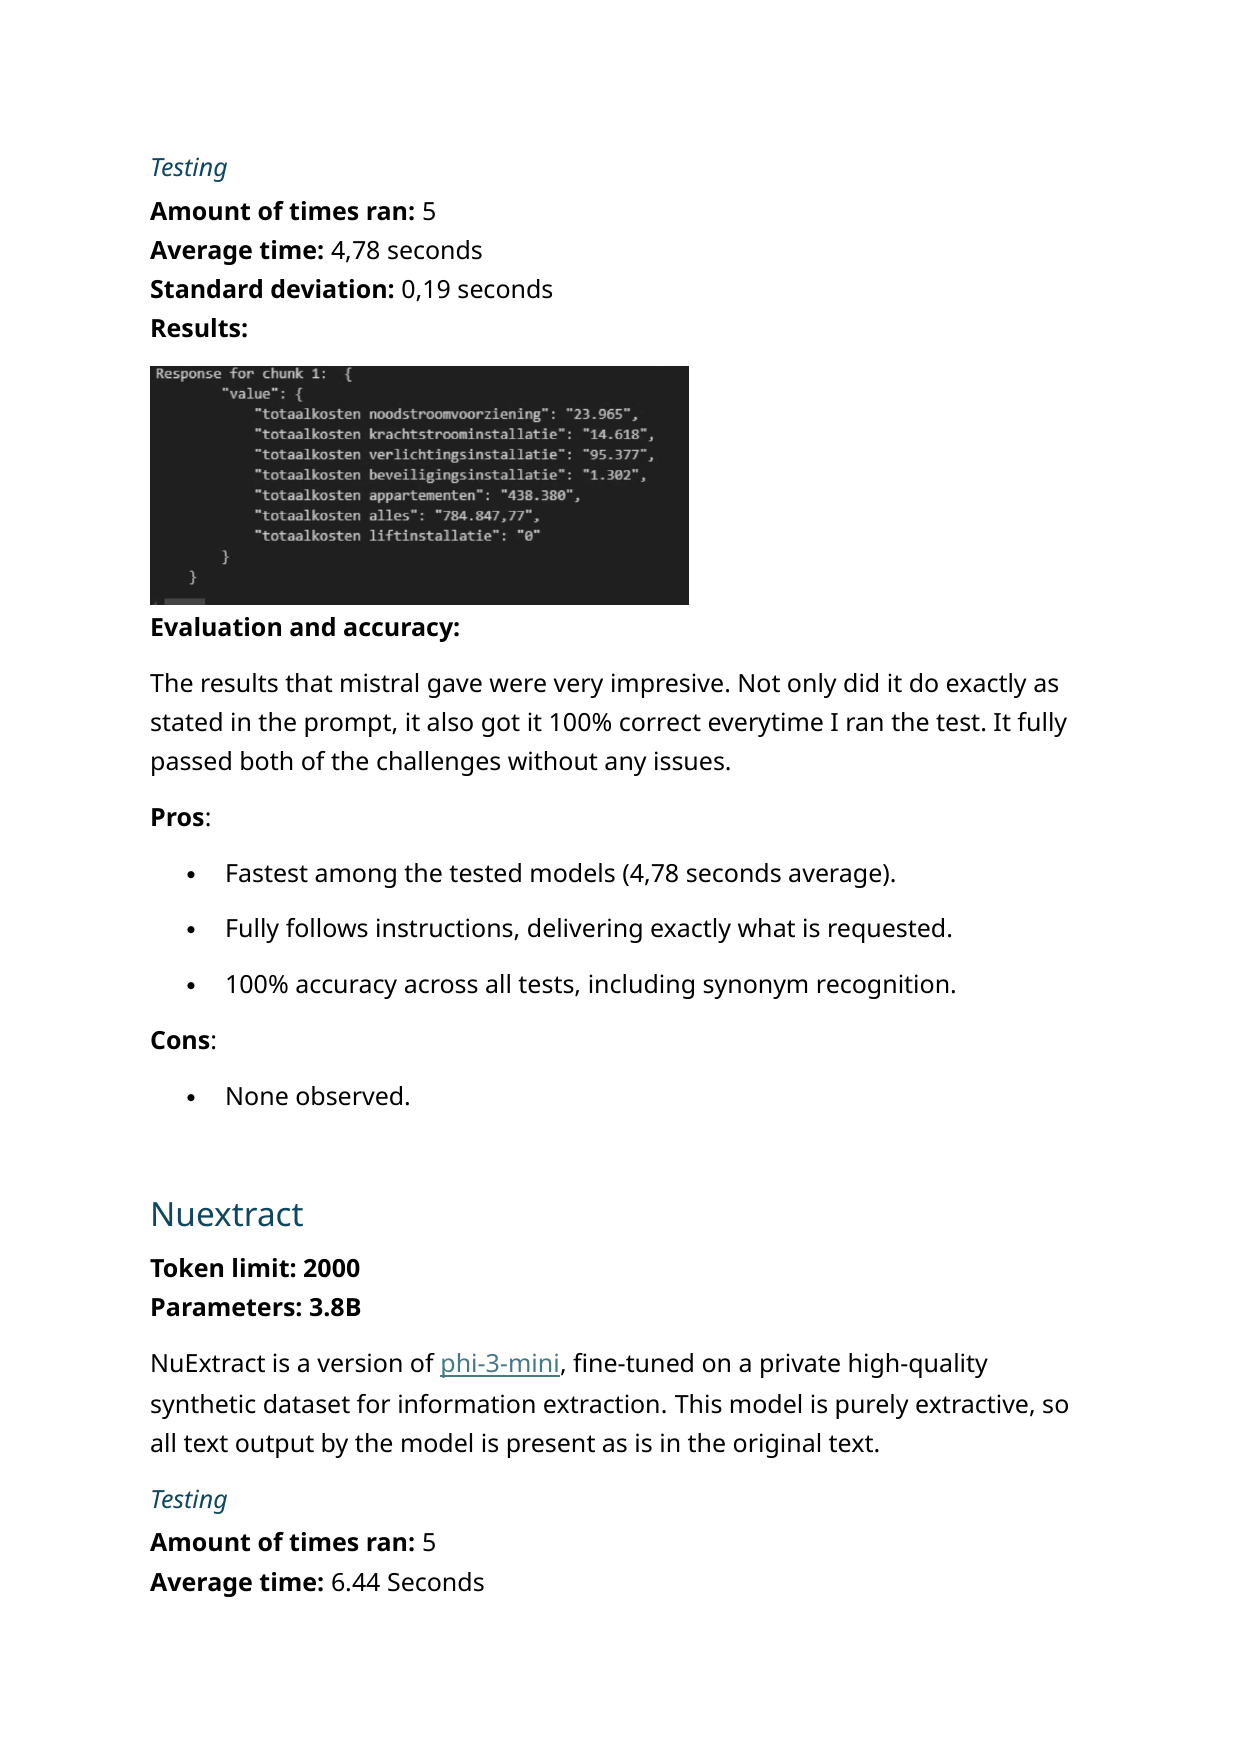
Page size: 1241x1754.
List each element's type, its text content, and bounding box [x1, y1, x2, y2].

text Pros: [150, 799, 1090, 833]
text Token limit: 2000 Parameters: 3.8B [150, 1251, 1090, 1324]
text Cons: [150, 1023, 1090, 1057]
subtitle Nuextract [150, 1190, 1090, 1236]
subtitle Testing [150, 1482, 1090, 1516]
picture [150, 366, 689, 605]
list 100% accuracy across all tests, including synonym recognition. [187, 967, 1090, 1001]
list Fastest among the tested models (4,78 seconds average). [187, 855, 1090, 889]
text Amount of times ran: 5 Average time: 4,78 seconds Standard deviation: 0,19 seconds Results: [150, 193, 1090, 345]
list Fully follows instructions, delivering exactly what is requested. [187, 911, 1090, 945]
text NuExtract is a version of phi-3-mini, fine-tuned on a private high-quality synthetic dataset for information extraction. This model is purely extractive, so all text output by the model is present as is in the original text. [150, 1346, 1090, 1460]
list None observed. [187, 1079, 1090, 1113]
subtitle Testing [150, 150, 1090, 184]
text The results that mistral gave were very impresive. Not only did it do exactly as stated in the prompt, it also got it 100% correct everytime I ran the test. It fully passed both of the challenges without any issues. [150, 665, 1090, 778]
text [150, 1525, 1090, 1598]
